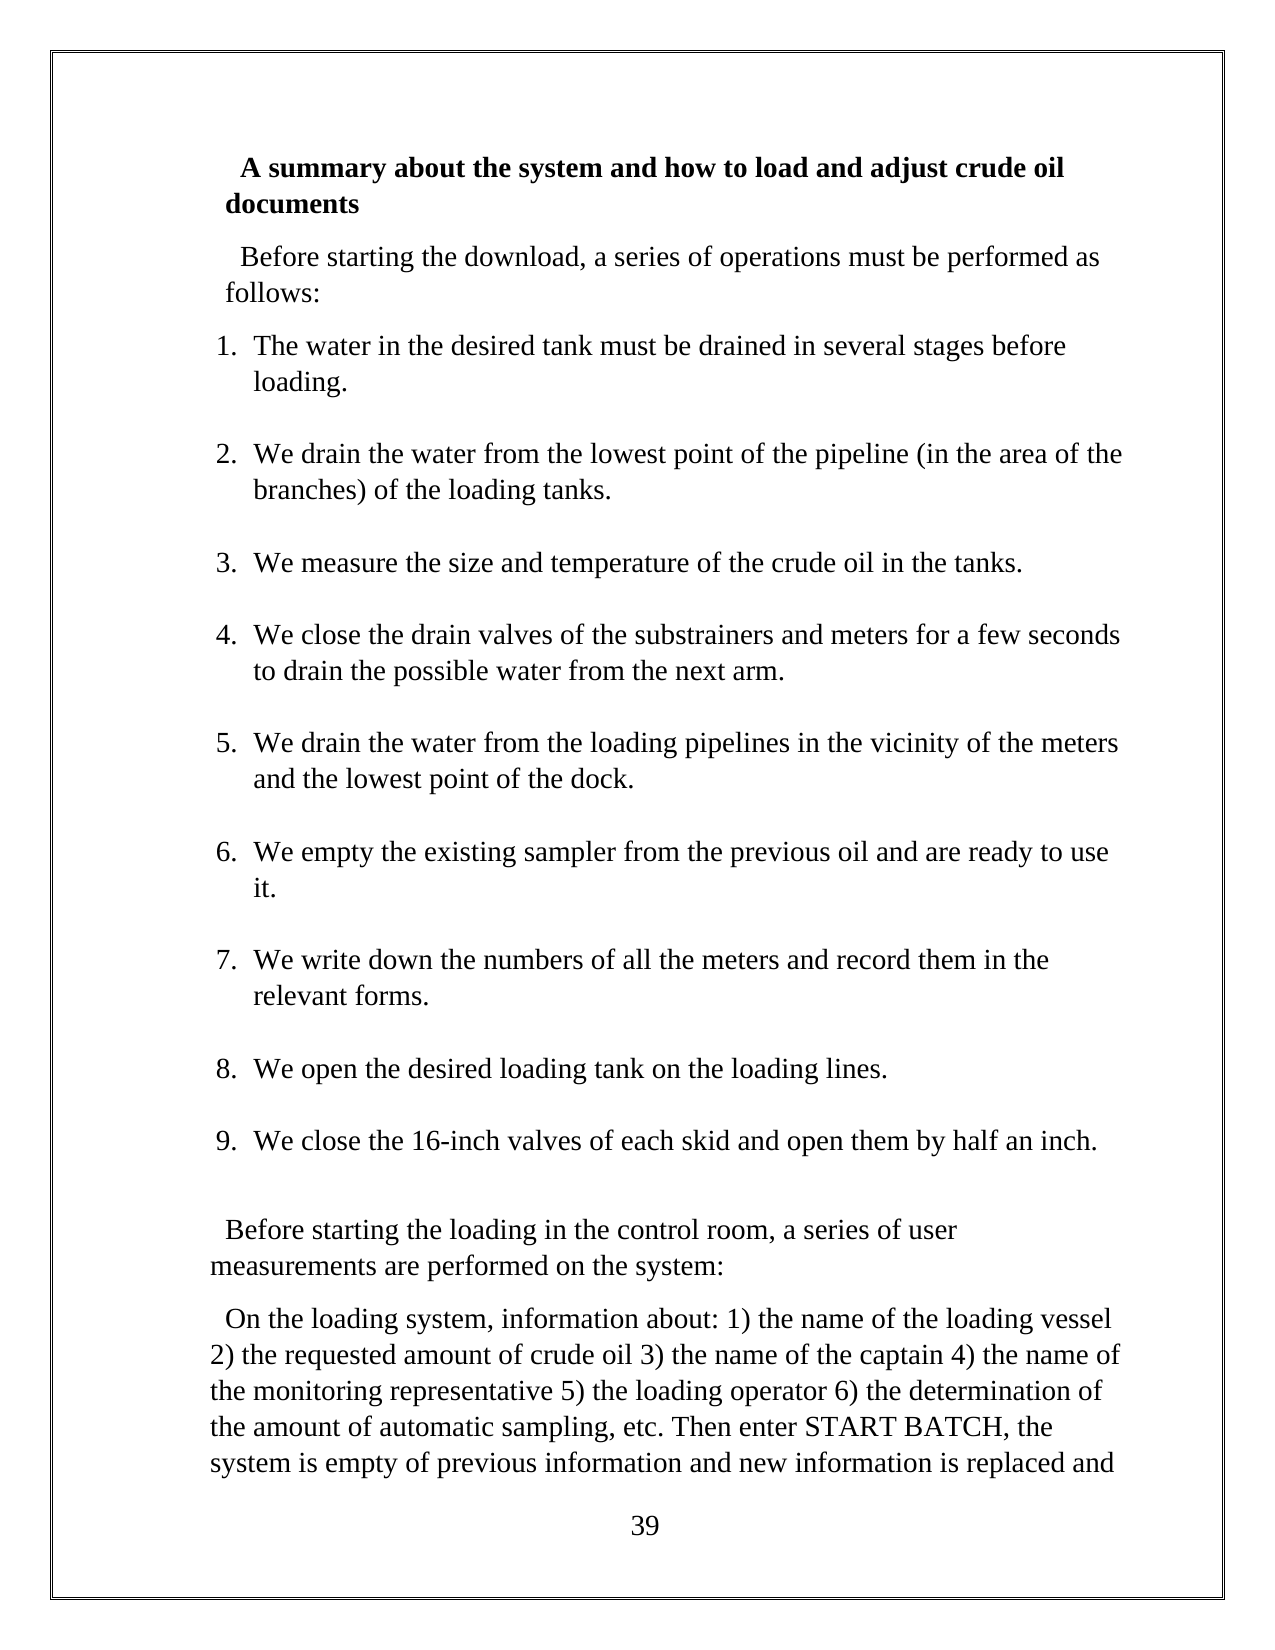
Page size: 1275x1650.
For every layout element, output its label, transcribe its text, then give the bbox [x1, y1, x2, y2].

list We drain the water from the lowest point of the pipeline (in the area of ​​the branches) of the loading tanks. [216, 436, 1125, 506]
list We drain the water from the loading pipelines in the vicinity of the meters and the lowest point of the dock. [216, 726, 1125, 795]
list We empty the existing sampler from the previous oil and are ready to use it. [216, 834, 1125, 904]
text Before starting the loading in the control room, a series of user measurements are performed on the system: [210, 1212, 1125, 1282]
subtitle A summary about the system and how to load and adjust crude oil documents [225, 150, 1125, 220]
list The water in the desired tank must be drained in several stages before loading. [216, 328, 1125, 398]
list We open the desired loading tank on the loading lines. [216, 1051, 1125, 1084]
list We write down the numbers of all the meters and record them in the relevant forms. [216, 942, 1125, 1012]
list We close the drain valves of the substrainers and meters for a few seconds to drain the possible water from the next arm. [216, 617, 1125, 687]
list We measure the size and temperature of the crude oil in the tanks. [216, 545, 1125, 578]
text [210, 1301, 1125, 1479]
list We close the 16-inch valves of each skid and open them by half an inch. [216, 1123, 1125, 1157]
text Before starting the download, a series of operations must be performed as follows: [225, 239, 1125, 309]
